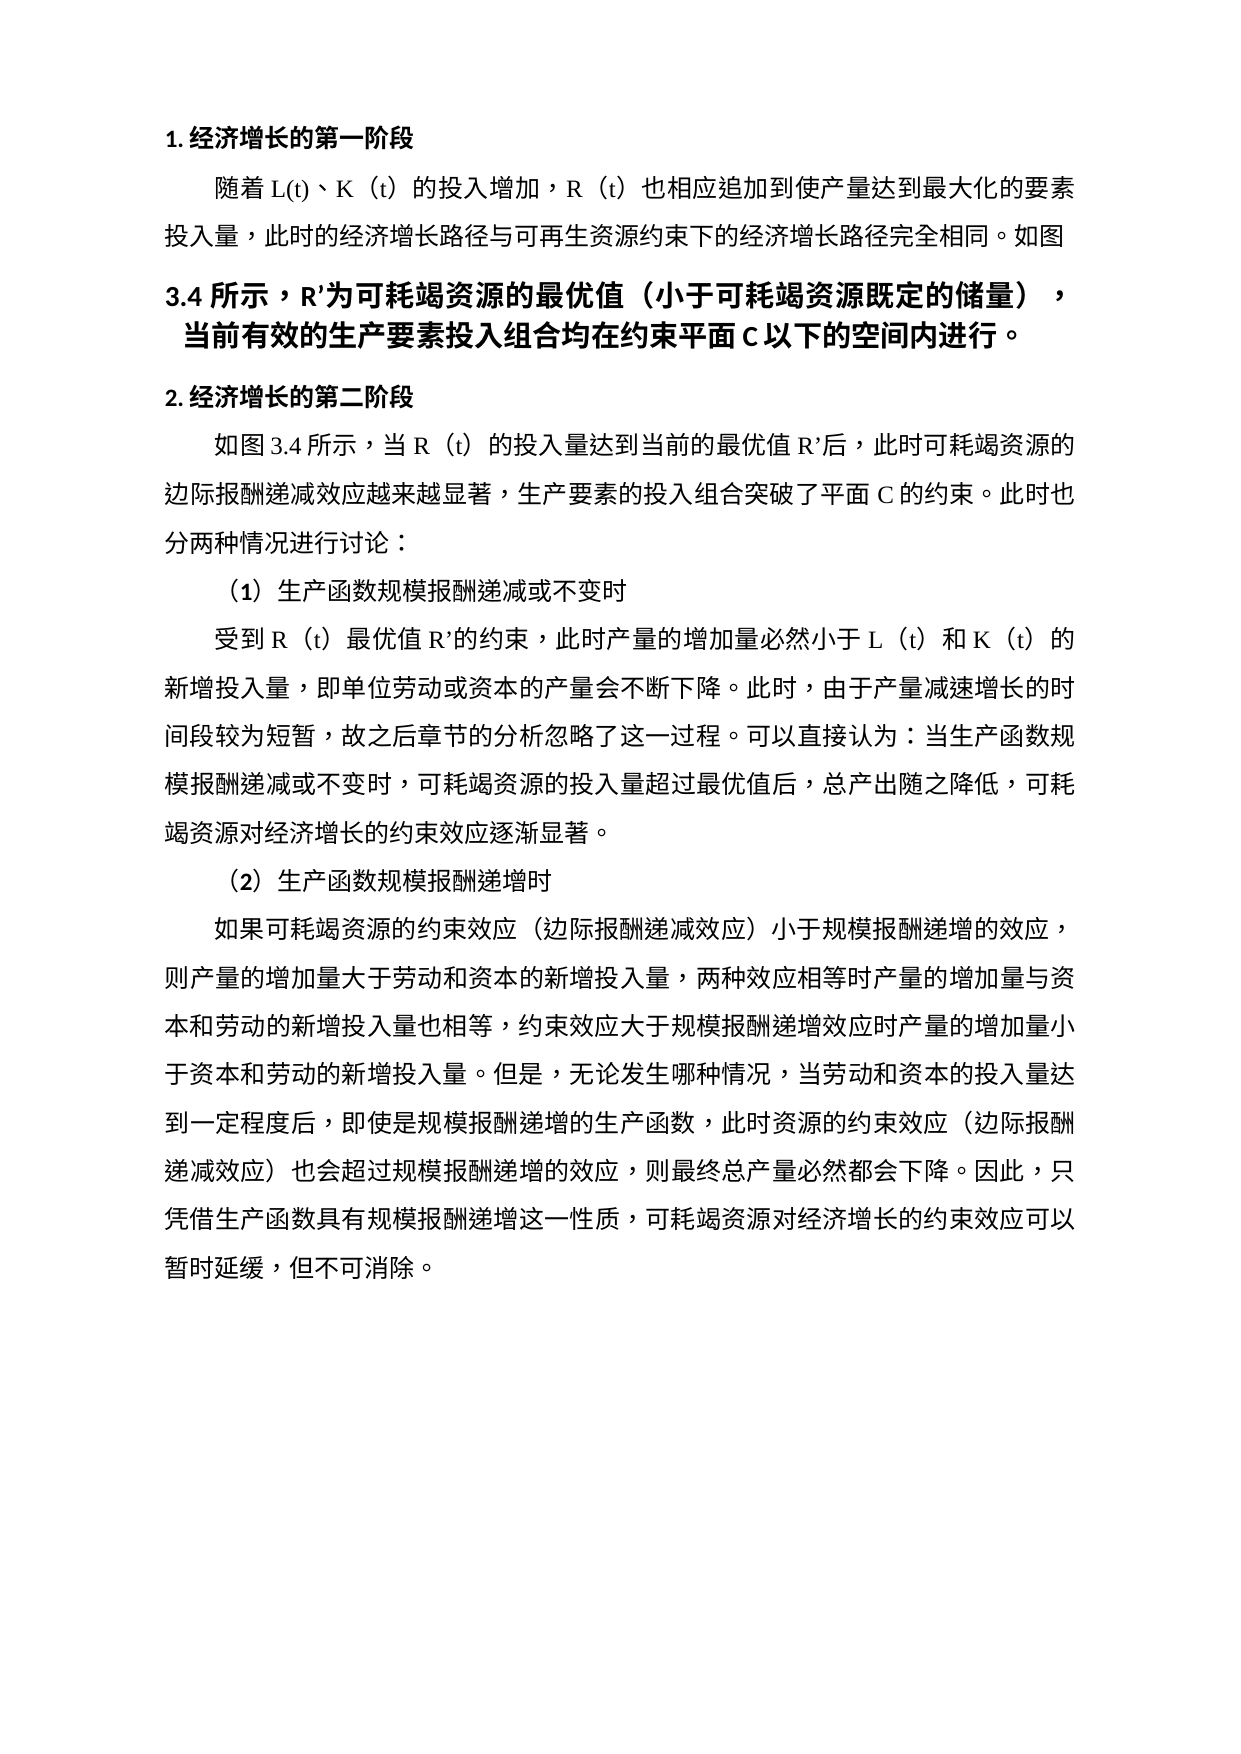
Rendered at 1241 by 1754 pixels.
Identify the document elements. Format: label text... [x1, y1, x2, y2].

subtitle 3.4 所示，R’为可耗竭资源的最优值（小于可耗竭资源既定的储量），当前有效的生产要素投入组合均在约束平面C以下的空间内进行。 [164, 276, 1076, 355]
subtitle 1. 经济增长的第一阶段 [164, 121, 1076, 155]
subtitle 2. 经济增长的第二阶段 [164, 379, 1076, 413]
subtitle （1）生产函数规模报酬递减或不变时 [164, 558, 1076, 607]
subtitle （2）生产函数规模报酬递增时 [164, 848, 1076, 897]
text 受到R（t）最优值R’的约束，此时产量的增加量必然小于L（t）和K（t）的新增投入量，即单位劳动或资本的产量会不断下降。此时，由于产量减速增长的时间段较为短暂，故之后章节的分析忽略了这一过程。可以直接认为：当生产函数规模报酬递减或不变时，可耗竭资源的投入量超过最优值后，总产出随之降低，可耗竭资源对经济增长的约束效应逐渐显著。 [164, 607, 1076, 848]
text 如图3.4所示，当R（t）的投入量达到当前的最优值R’后，此时可耗竭资源的边际报酬递减效应越来越显著，生产要素的投入组合突破了平面C的约束。此时也分两种情况进行讨论： [164, 413, 1076, 558]
text 如果可耗竭资源的约束效应（边际报酬递减效应）小于规模报酬递增的效应，则产量的增加量大于劳动和资本的新增投入量，两种效应相等时产量的增加量与资本和劳动的新增投入量也相等，约束效应大于规模报酬递增效应时产量的增加量小于资本和劳动的新增投入量。但是，无论发生哪种情况，当劳动和资本的投入量达到一定程度后，即使是规模报酬递增的生产函数，此时资源的约束效应（边际报酬递减效应）也会超过规模报酬递增的效应，则最终总产量必然都会下降。因此，只凭借生产函数具有规模报酬递增这一性质，可耗竭资源对经济增长的约束效应可以暂时延缓，但不可消除。 [164, 897, 1076, 1283]
text 随着L(t)、K（t）的投入增加，R（t）也相应追加到使产量达到最大化的要素投入量，此时的经济增长路径与可再生资源约束下的经济增长路径完全相同。如图 [164, 155, 1076, 252]
